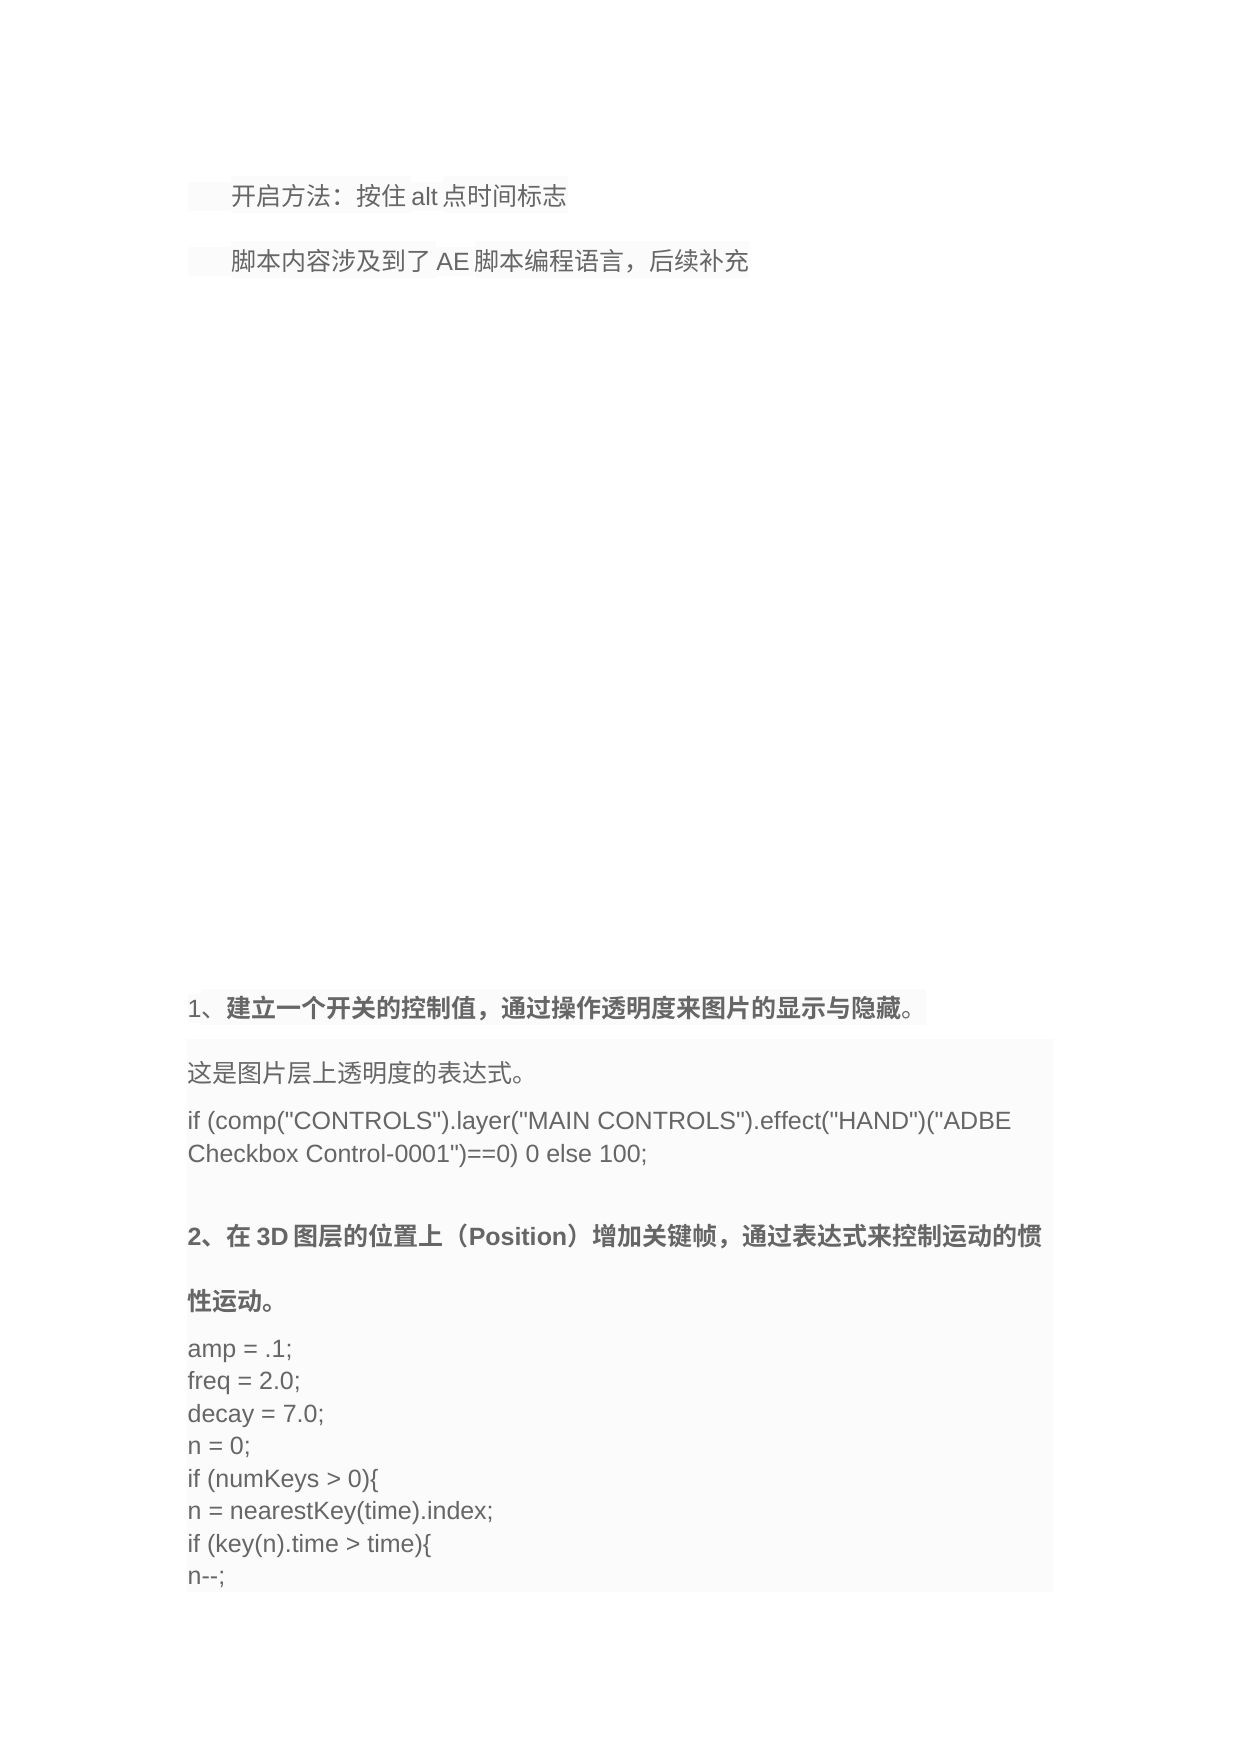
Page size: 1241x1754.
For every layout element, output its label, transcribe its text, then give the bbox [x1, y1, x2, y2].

text n = 0; [187, 1429, 1053, 1462]
text 2、在3D图层的位置上（Position）增加关键帧，通过表达式来控制运动的惯性运动。 [187, 1202, 1053, 1332]
text n = nearestKey(time).index; [187, 1494, 1053, 1527]
text if (numKeys > 0){ [187, 1462, 1053, 1494]
text if (comp("CONTROLS").layer("MAIN CONTROLS").effect("HAND")("ADBE Checkbox Control-0001")==0) 0 else 100; [187, 1104, 1053, 1169]
text 这是图片层上透明度的表达式。 [187, 1039, 1053, 1104]
text 1、建立一个开关的控制值，通过操作透明度来图片的显示与隐藏。 [187, 974, 1053, 1039]
text amp = .1; [187, 1332, 1053, 1364]
text 开启方法：按住alt点时间标志 [187, 162, 1053, 227]
text 脚本内容涉及到了AE脚本编程语言，后续补充 [187, 227, 1053, 292]
text if (key(n).time > time){ [187, 1527, 1053, 1559]
text decay = 7.0; [187, 1397, 1053, 1429]
text freq = 2.0; [187, 1364, 1053, 1397]
text n--; [187, 1559, 1053, 1592]
